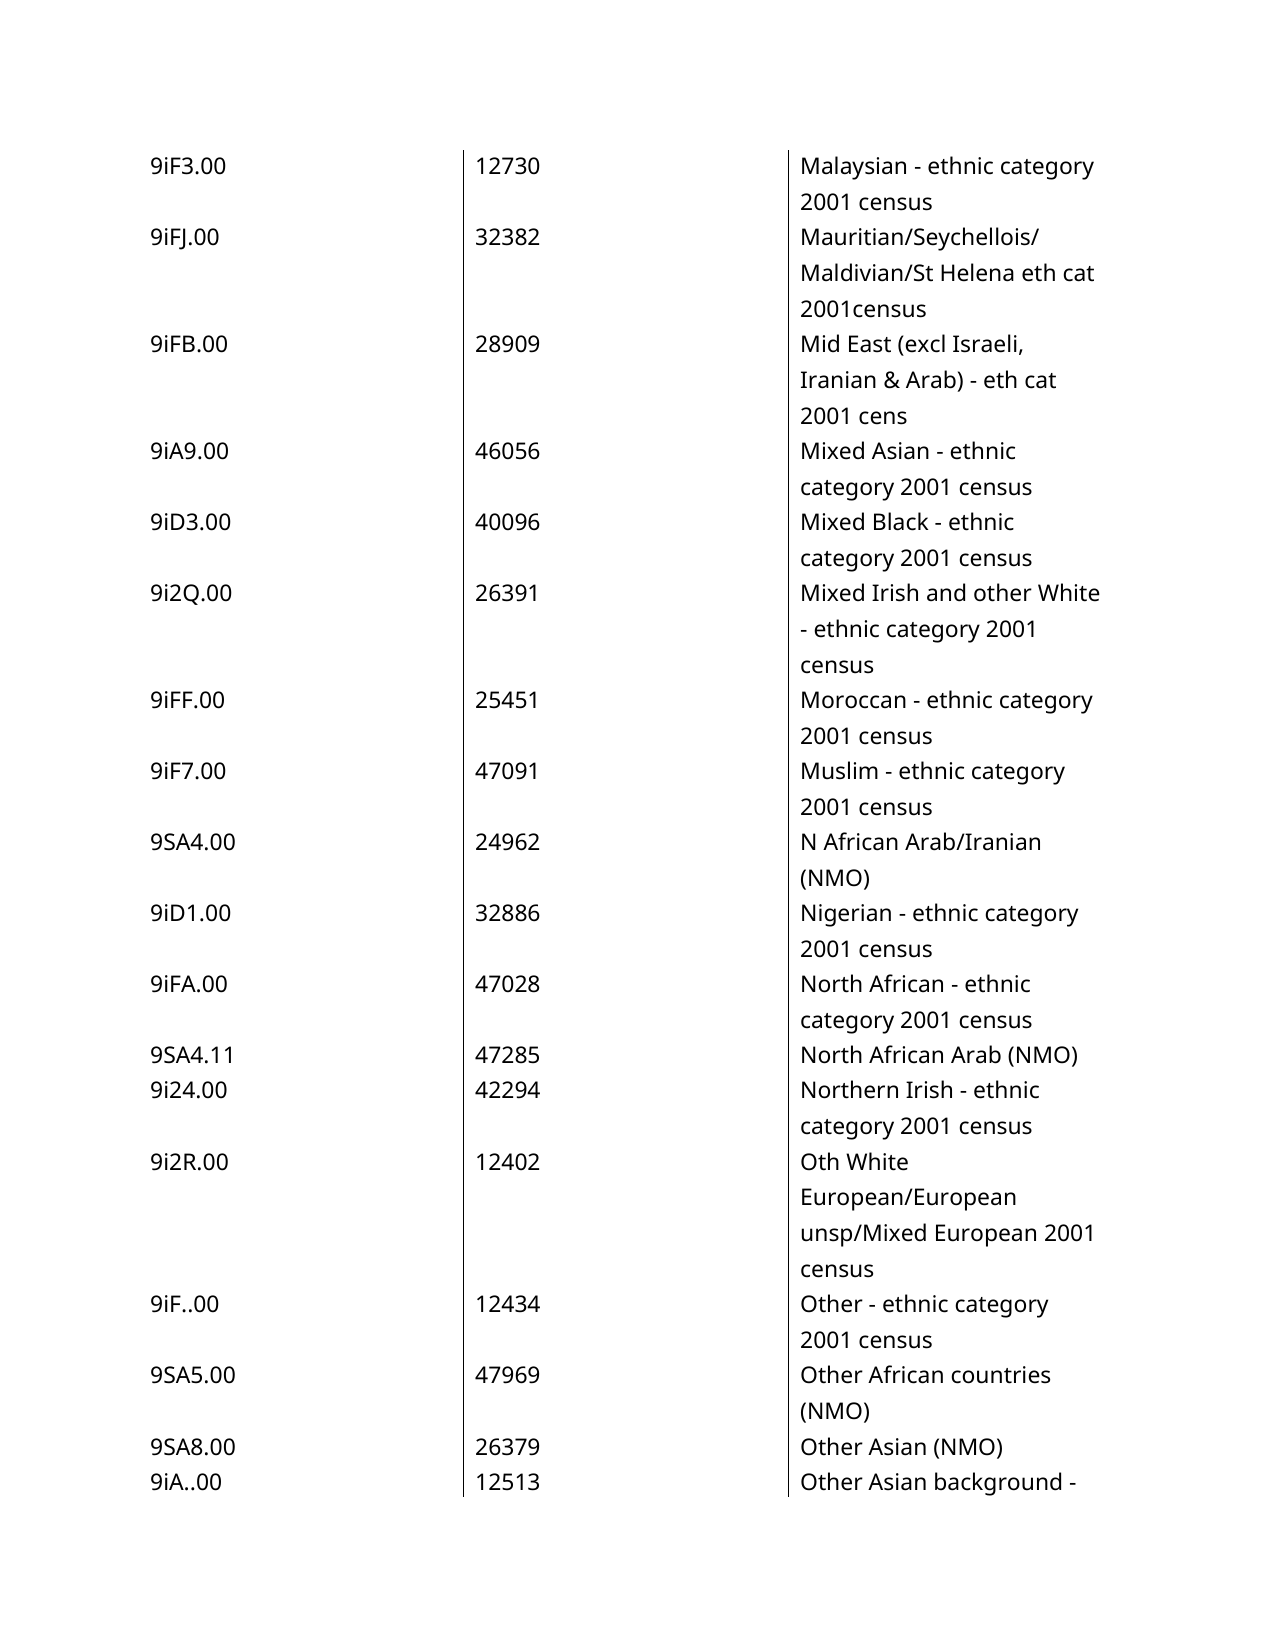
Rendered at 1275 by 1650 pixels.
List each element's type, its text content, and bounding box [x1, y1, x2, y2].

table_cell 12402 [464, 1145, 788, 1288]
table_cell N African Arab/Iranian (NMO) [789, 826, 1114, 897]
table_cell Northern Irish - ethnic category 2001 census [789, 1074, 1114, 1145]
table_cell 40096 [464, 506, 788, 577]
table_cell 47285 [464, 1039, 788, 1074]
table_cell Mixed Black - ethnic category 2001 census [789, 506, 1114, 577]
table_cell 9iA9.00 [139, 435, 463, 506]
table_cell Muslim - ethnic category 2001 census [789, 755, 1114, 826]
table_cell Mid East (excl Israeli, Iranian & Arab) - eth cat 2001 cens [789, 328, 1114, 435]
table_cell 32382 [464, 221, 788, 328]
table_cell 9iD3.00 [139, 506, 463, 577]
table_cell 25451 [464, 684, 788, 755]
table_cell 26391 [464, 577, 788, 684]
table_cell 47091 [464, 755, 788, 826]
table_cell 9SA5.00 [139, 1359, 463, 1430]
table_cell 46056 [464, 435, 788, 506]
table_cell 9i2Q.00 [139, 577, 463, 684]
table_cell 9iD1.00 [139, 897, 463, 968]
table_cell Other - ethnic category 2001 census [789, 1288, 1114, 1359]
table_cell 12513 [464, 1466, 788, 1497]
table_cell 9iFF.00 [139, 684, 463, 755]
table_cell 9SA8.00 [139, 1430, 463, 1466]
table_cell North African - ethnic category 2001 census [789, 968, 1114, 1039]
table_cell 42294 [464, 1074, 788, 1145]
table_cell 9iA..00 [139, 1466, 463, 1497]
table_cell Oth White European/European unsp/Mixed European 2001 census [789, 1145, 1114, 1288]
table_cell Malaysian - ethnic category 2001 census [789, 150, 1114, 221]
table_cell 32886 [464, 897, 788, 968]
table_cell 9iF3.00 [139, 150, 463, 221]
table_cell 9SA4.00 [139, 826, 463, 897]
table_cell 9iF7.00 [139, 755, 463, 826]
table_cell Mauritian/Seychellois/Maldivian/St Helena eth cat 2001census [789, 221, 1114, 328]
table_cell 9SA4.11 [139, 1039, 463, 1074]
table_cell 9iFA.00 [139, 968, 463, 1039]
table_cell 9iF..00 [139, 1288, 463, 1359]
table_cell 12434 [464, 1288, 788, 1359]
table_cell Other Asian (NMO) [789, 1430, 1114, 1466]
table_cell Nigerian - ethnic category 2001 census [789, 897, 1114, 968]
table_cell Mixed Irish and other White - ethnic category 2001 census [789, 577, 1114, 684]
table_cell North African Arab (NMO) [789, 1039, 1114, 1074]
table_cell Mixed Asian - ethnic category 2001 census [789, 435, 1114, 506]
table_cell 28909 [464, 328, 788, 435]
table_cell 9iFB.00 [139, 328, 463, 435]
table_cell 9iFJ.00 [139, 221, 463, 328]
table_cell Other African countries (NMO) [789, 1359, 1114, 1430]
table_cell 47028 [464, 968, 788, 1039]
table_cell 26379 [464, 1430, 788, 1466]
table_cell 9i24.00 [139, 1074, 463, 1145]
table_cell 47969 [464, 1359, 788, 1430]
table_cell 12730 [464, 150, 788, 221]
table_cell 9i2R.00 [139, 1145, 463, 1288]
table_cell 24962 [464, 826, 788, 897]
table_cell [789, 1466, 1114, 1497]
table_cell Moroccan - ethnic category 2001 census [789, 684, 1114, 755]
